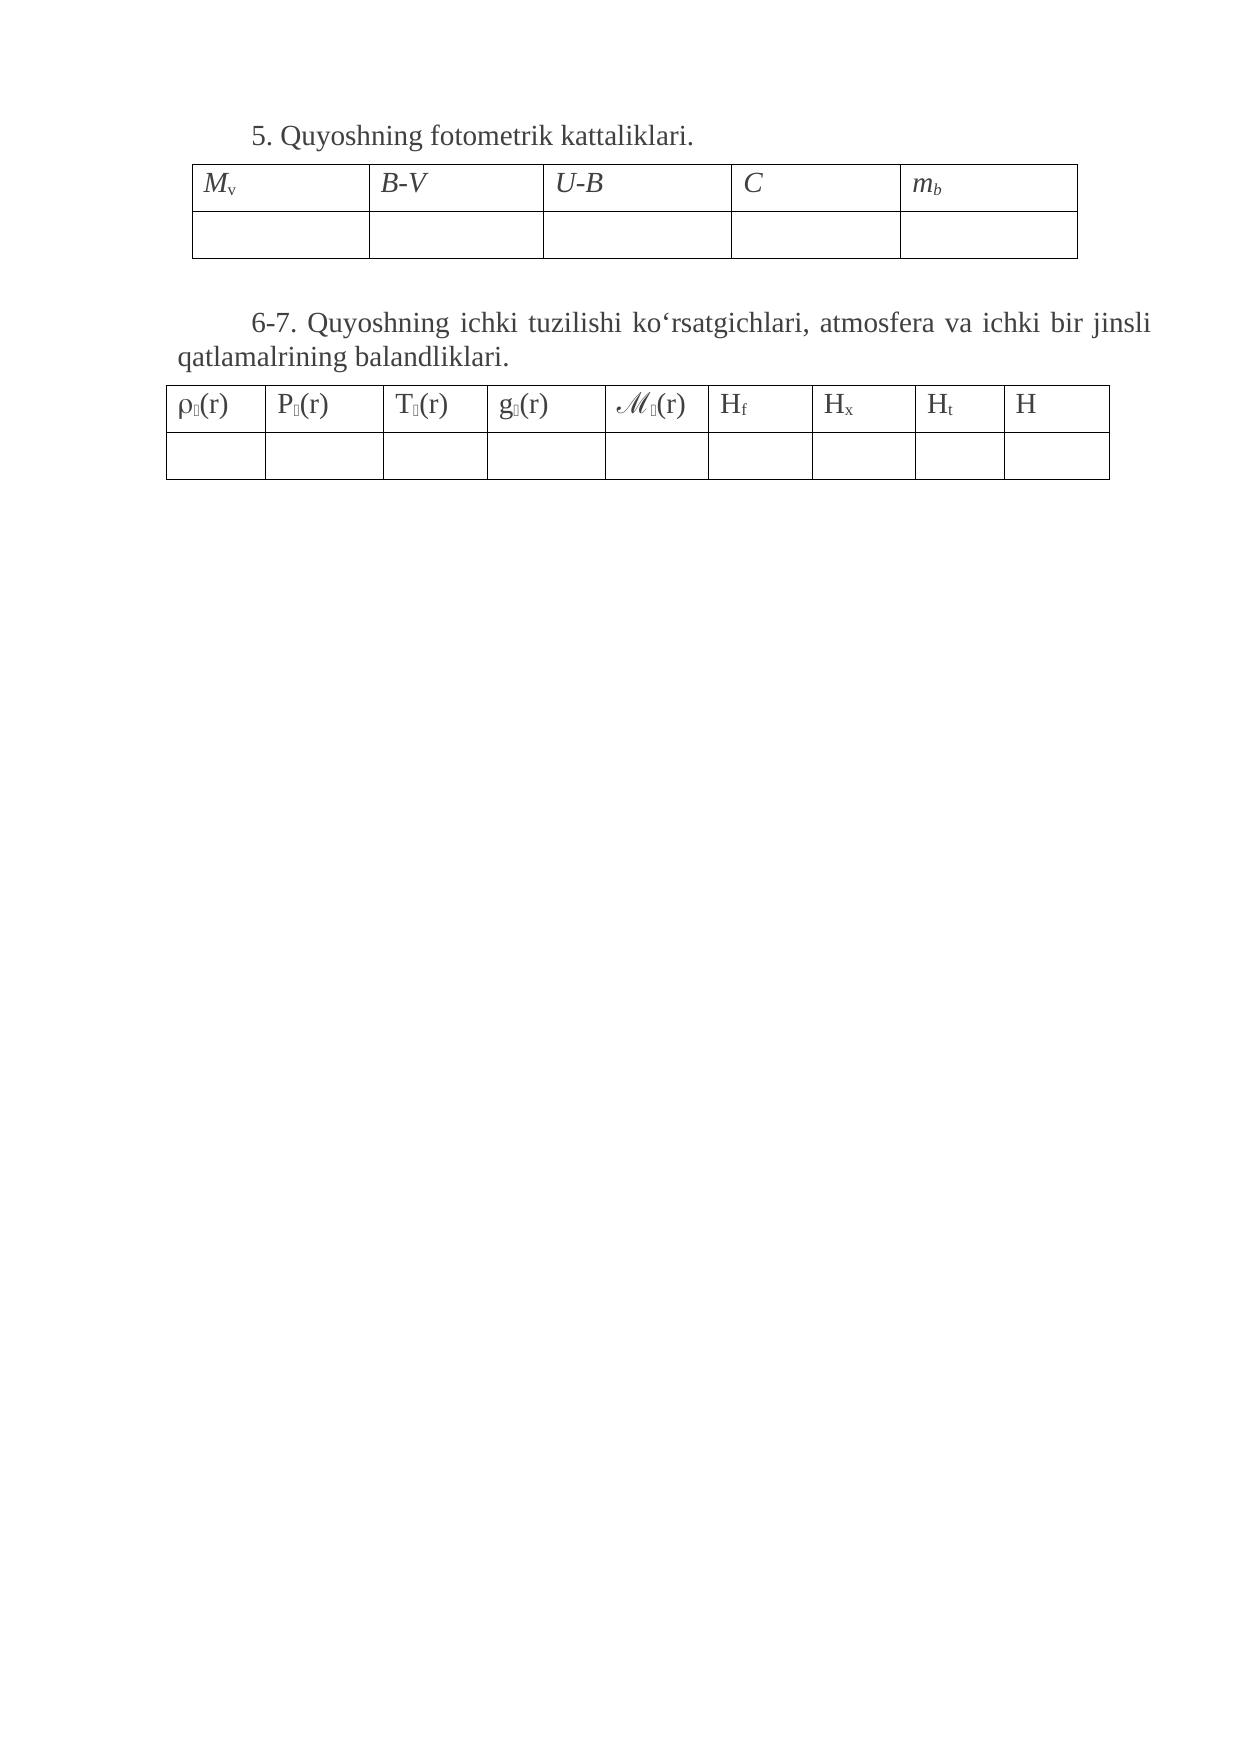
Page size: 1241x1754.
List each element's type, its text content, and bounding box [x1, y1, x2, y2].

table_header Hf [709, 386, 812, 432]
table_header C [732, 165, 900, 211]
table_header g(r) [488, 386, 605, 432]
table_header ℳ(r) [606, 386, 708, 432]
table_cell [1005, 433, 1109, 479]
table_cell [167, 433, 265, 479]
table_header Ht [916, 386, 1004, 432]
table_cell [384, 433, 487, 479]
table_cell [193, 212, 369, 258]
table_cell [606, 433, 708, 479]
table_cell [488, 433, 605, 479]
table_cell [916, 433, 1004, 479]
table_header B-V [370, 165, 543, 211]
table_header Mv [193, 165, 369, 211]
table_header T(r) [384, 386, 487, 432]
table_cell [266, 433, 383, 479]
table_cell [544, 212, 731, 258]
table_cell [901, 212, 1077, 258]
table_header Hx [813, 386, 915, 432]
table_header H [1005, 386, 1109, 432]
table_cell [370, 212, 543, 258]
table_header P(r) [266, 386, 383, 432]
table_cell [813, 433, 915, 479]
table_header mb [901, 165, 1077, 211]
text 6-7. Quyoshning ichki tuzilishi ko‘rsatgichlari, atmosfera va ichki bir jinsli qatlamalrining balandliklari. [177, 305, 1152, 372]
table_header (r) [167, 386, 265, 432]
text 5. Quyoshning fotometrik kattaliklari. [177, 118, 1152, 152]
table_cell [732, 212, 900, 258]
table_cell [709, 433, 812, 479]
table_header U-B [544, 165, 731, 211]
